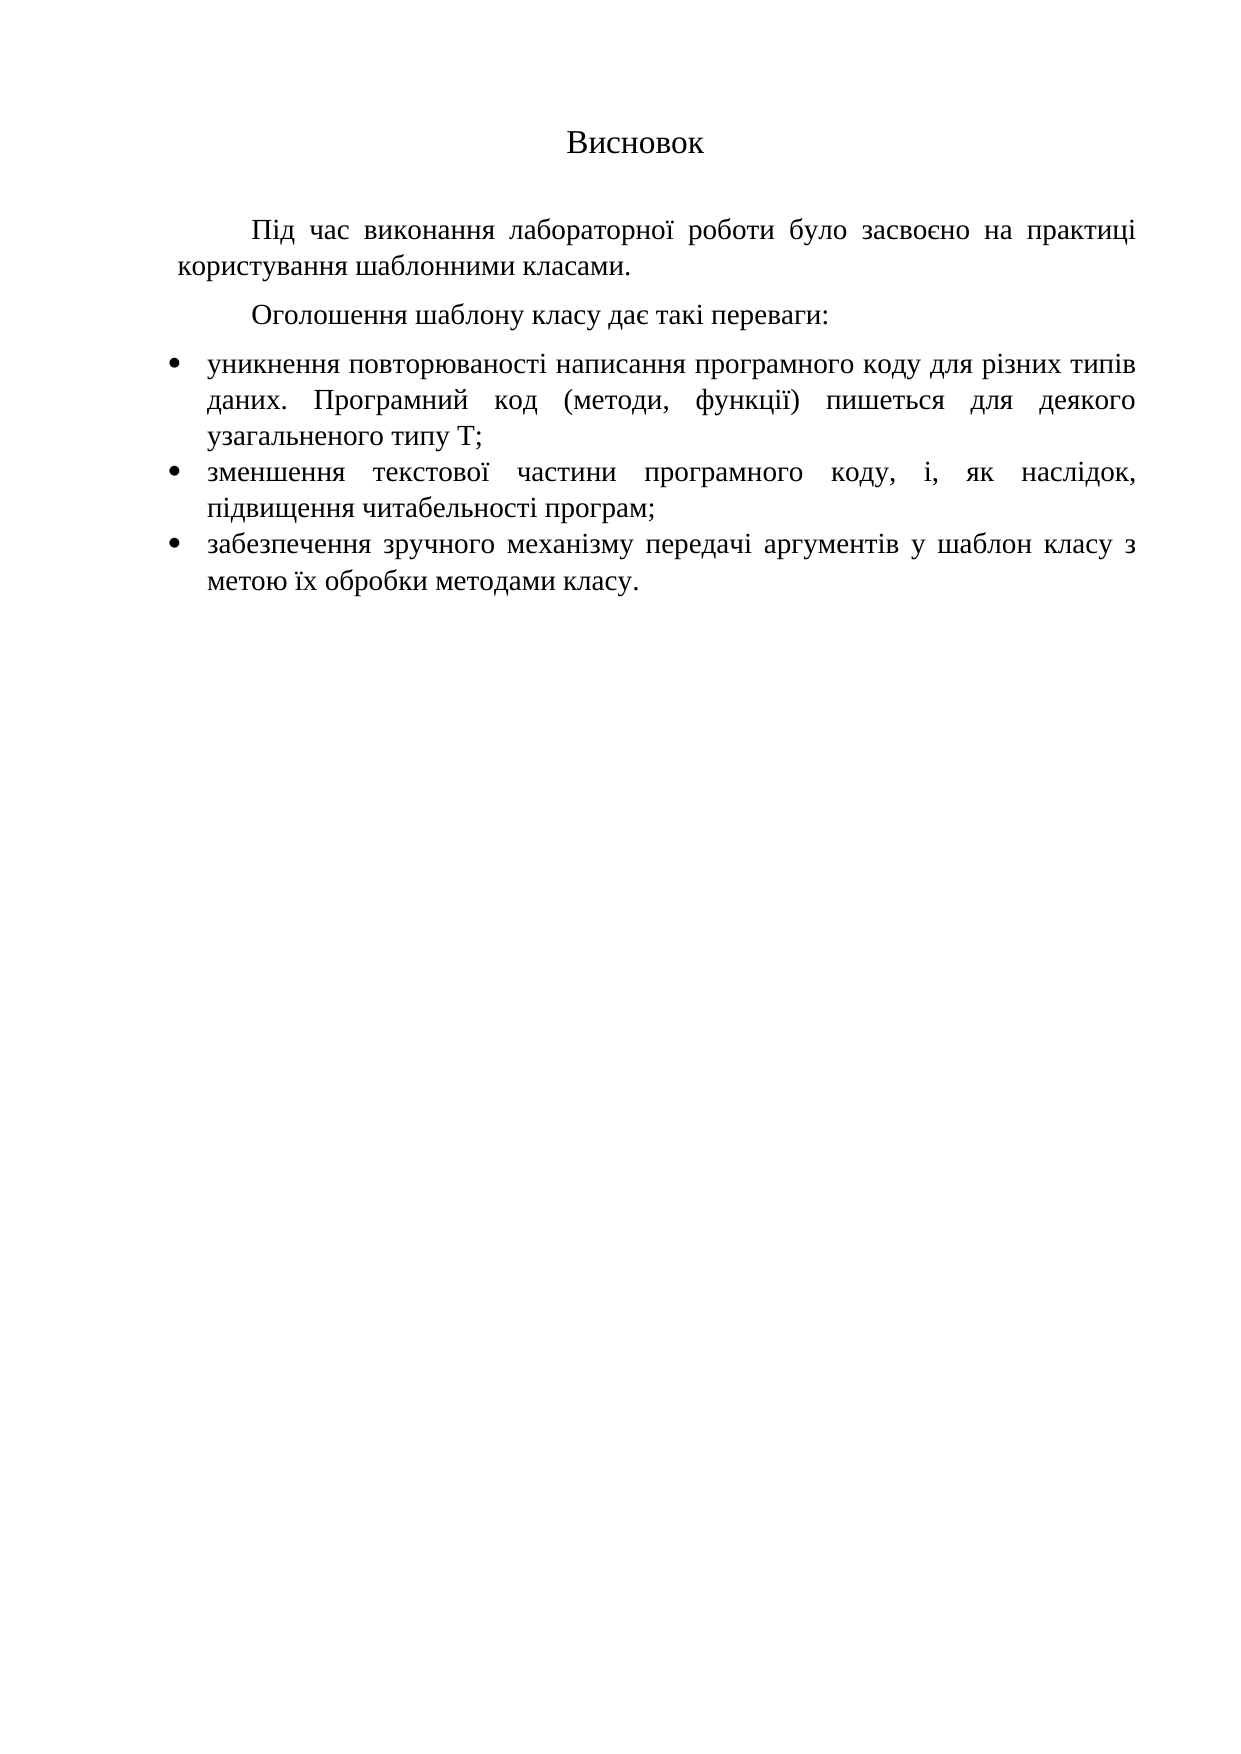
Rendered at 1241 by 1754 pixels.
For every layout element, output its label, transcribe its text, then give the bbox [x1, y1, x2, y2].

text Оголошення шаблону класу дає такі переваги: [177, 297, 1137, 331]
subtitle Висновок [177, 122, 1019, 161]
list уникнення повторюваності написання програмного коду для різних типів даних. Програмний код (методи, функції) пишеться для деякого узагальненого типу T; [169, 346, 1137, 452]
text Під час виконання лабораторної роботи було засвоєно на практиці користування шаблонними класами. [177, 212, 1137, 282]
list забезпечення зручного механізму передачі аргументів у шаблон класу з метою їх обробки методами класу. [169, 527, 1137, 596]
list зменшення текстової частини програмного коду, і, як наслідок, підвищення читабельності програм; [169, 454, 1137, 524]
